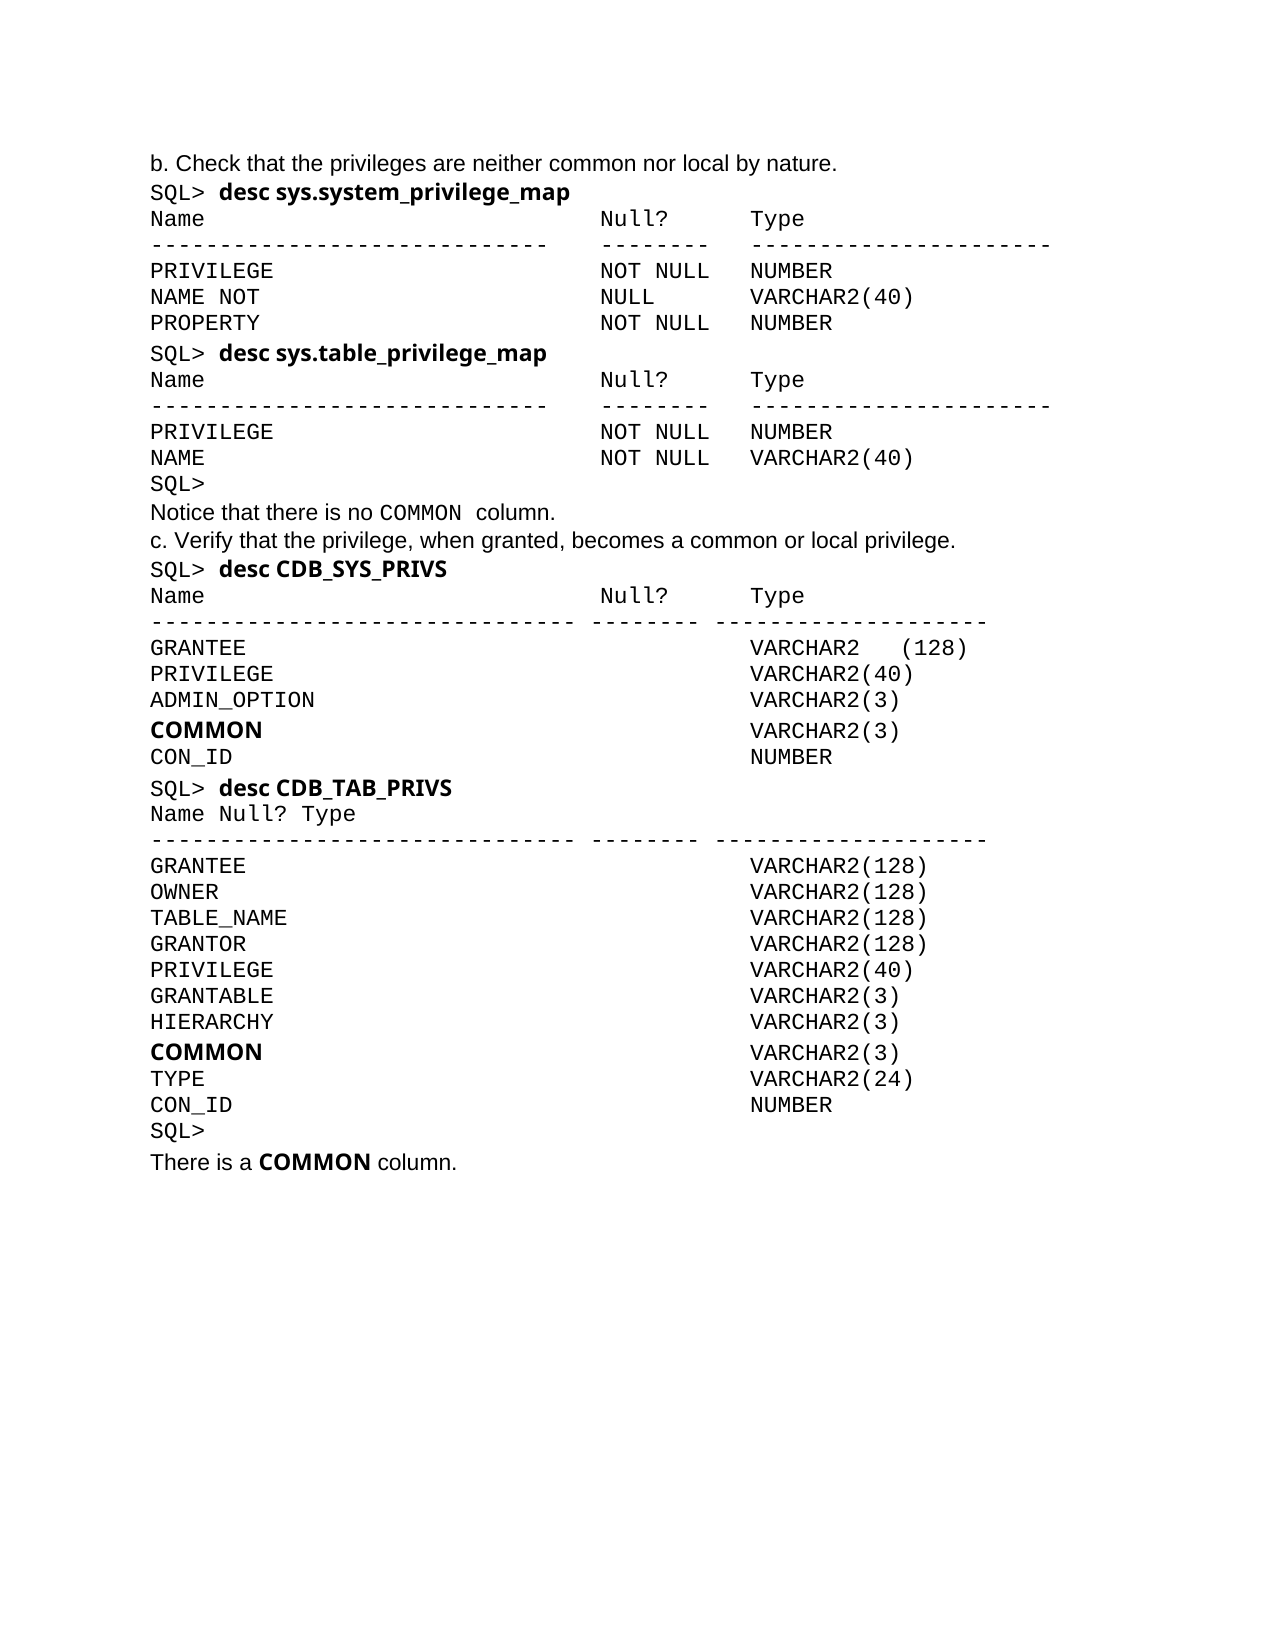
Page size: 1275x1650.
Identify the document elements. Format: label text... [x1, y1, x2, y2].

text SQL> desc CDB_TAB_PRIVS [150, 771, 1125, 803]
text GRANTABLE VARCHAR2(3) [150, 984, 1125, 1010]
text Notice that there is no COMMON column. [150, 498, 1125, 527]
text c. Verify that the privilege, when granted, becomes a common or local privilege. [150, 527, 1125, 553]
text PRIVILEGE VARCHAR2(40) [150, 662, 1125, 688]
text Name Null? Type [150, 208, 1125, 234]
text ------------------------------- -------- -------------------- [150, 610, 1125, 636]
text GRANTOR VARCHAR2(128) [150, 932, 1125, 958]
text COMMON VARCHAR2(3) [150, 714, 1125, 746]
text NAME NOT NULL VARCHAR2(40) [150, 447, 1125, 472]
text ADMIN_OPTION VARCHAR2(3) [150, 688, 1125, 714]
text SQL> [150, 1119, 1125, 1145]
text ----------------------------- -------- ---------------------- [150, 234, 1125, 259]
text There is a COMMON column. [150, 1145, 1125, 1177]
text CON_ID NUMBER [150, 746, 1125, 771]
text CON_ID NUMBER [150, 1093, 1125, 1119]
text TYPE VARCHAR2(24) [150, 1068, 1125, 1093]
text Name Null? Type [150, 584, 1125, 610]
text PRIVILEGE NOT NULL NUMBER [150, 421, 1125, 447]
text NAME NOT NULL VARCHAR2(40) [150, 286, 1125, 311]
text PRIVILEGE VARCHAR2(40) [150, 958, 1125, 984]
text Name Null? Type [150, 803, 1125, 829]
text SQL> desc sys.table_privilege_map [150, 337, 1125, 369]
text GRANTEE VARCHAR2(128) [150, 855, 1125, 881]
text PROPERTY NOT NULL NUMBER [150, 311, 1125, 337]
text SQL> [150, 472, 1125, 498]
text OWNER VARCHAR2(128) [150, 881, 1125, 907]
text b. Check that the privileges are neither common nor local by nature. [150, 150, 1125, 176]
text GRANTEE VARCHAR2 (128) [150, 636, 1125, 662]
text ----------------------------- -------- ---------------------- [150, 395, 1125, 421]
text PRIVILEGE NOT NULL NUMBER [150, 259, 1125, 286]
text Name Null? Type [150, 369, 1125, 395]
text SQL> desc sys.system_privilege_map [150, 176, 1125, 208]
text ------------------------------- -------- -------------------- [150, 829, 1125, 855]
text TABLE_NAME VARCHAR2(128) [150, 907, 1125, 932]
text SQL> desc CDB_SYS_PRIVS [150, 553, 1125, 584]
text COMMON VARCHAR2(3) [150, 1036, 1125, 1068]
text HIERARCHY VARCHAR2(3) [150, 1010, 1125, 1036]
